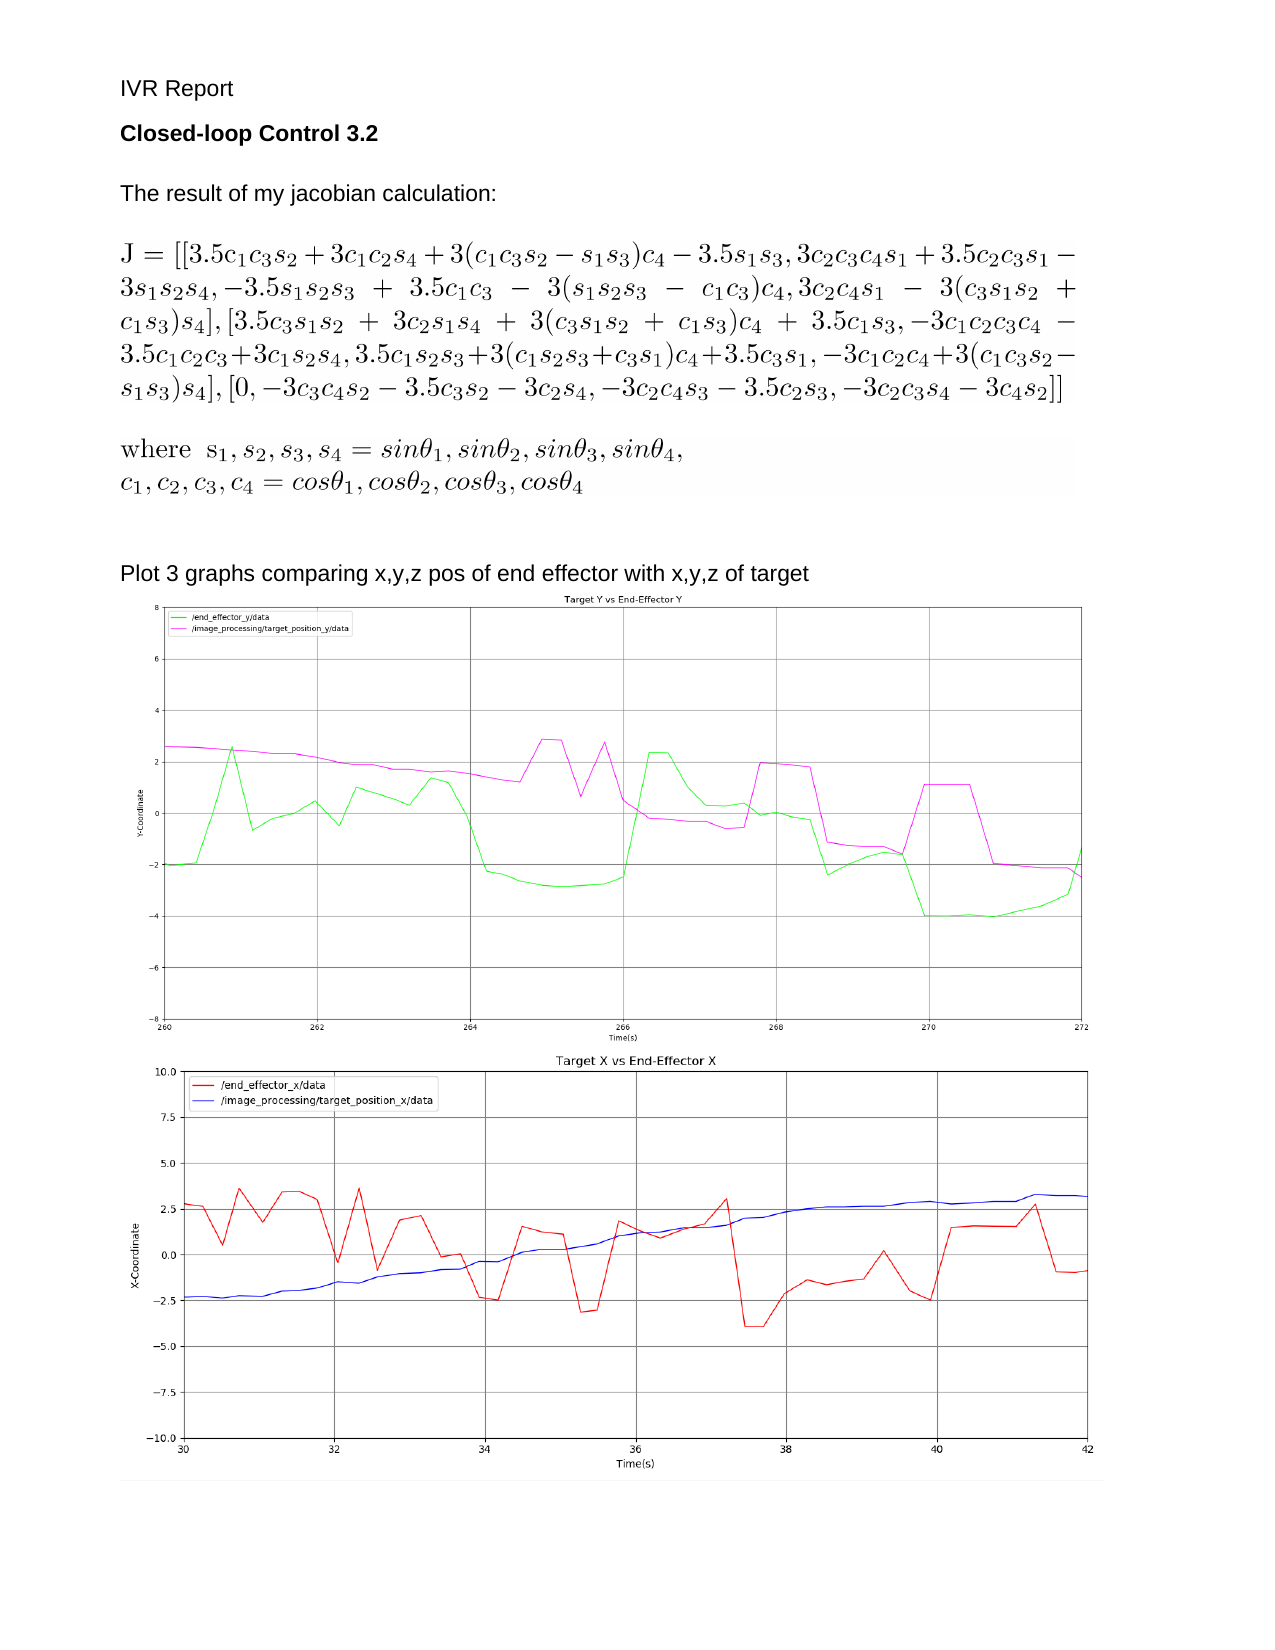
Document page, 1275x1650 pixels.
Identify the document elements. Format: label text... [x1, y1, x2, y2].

text Plot 3 graphs comparing x,y,z pos of end effector with x,y,z of target [120, 560, 1155, 586]
picture [120, 240, 1077, 404]
text The result of my jacobian calculation: [120, 180, 1155, 207]
text Closed-loop Control 3.2 [120, 120, 1155, 146]
picture [120, 1046, 1104, 1481]
picture [120, 437, 1077, 496]
picture [120, 590, 1090, 1043]
